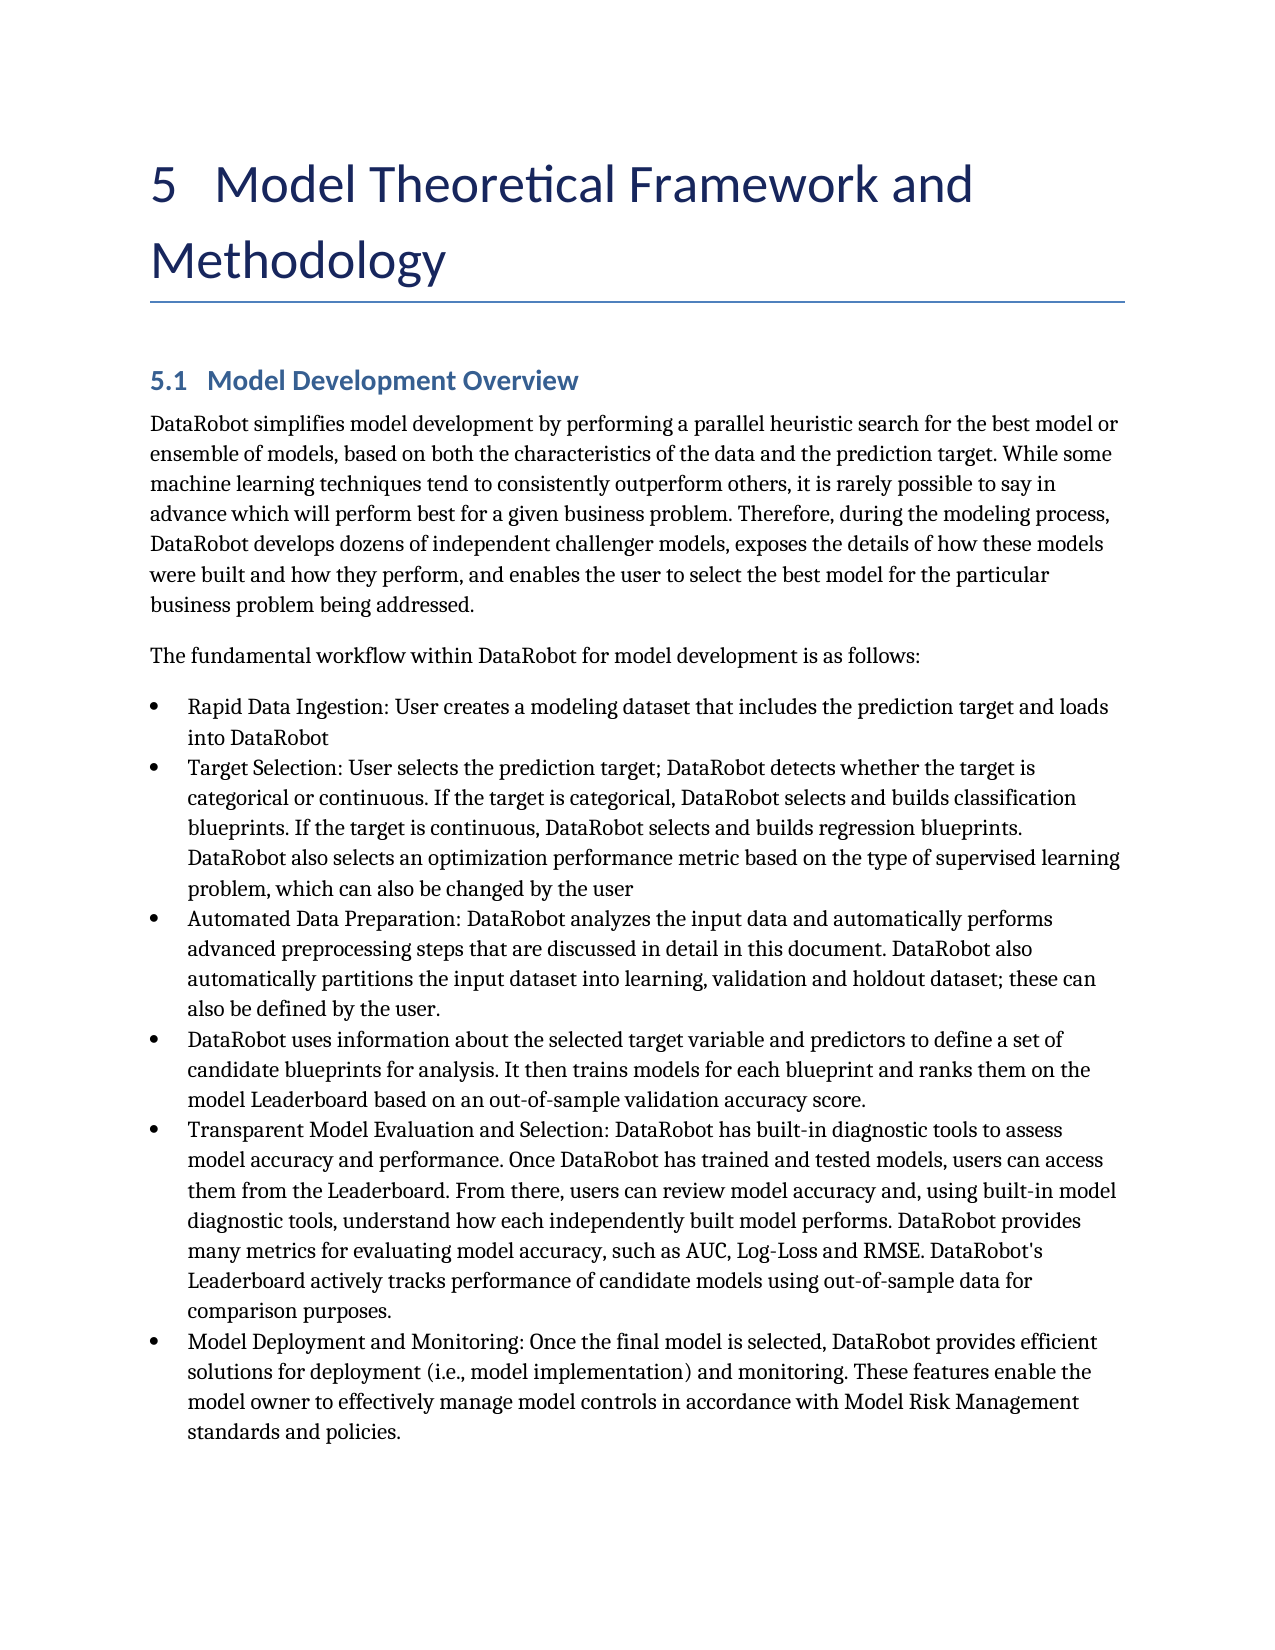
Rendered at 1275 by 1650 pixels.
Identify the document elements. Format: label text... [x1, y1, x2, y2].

text DataRobot simplifies model development by performing a parallel heuristic search for the best model or ensemble of models, based on both the characteristics of the data and the prediction target. While some machine learning techniques tend to consistently outperform others, it is rarely possible to say in advance which will perform best for a given business problem. Therefore, during the modeling process, DataRobot develops dozens of independent challenger models, exposes the details of how these models were built and how they perform, and enables the user to select the best model for the particular business problem being addressed. [150, 410, 1125, 618]
list Model Deployment and Monitoring: Once the final model is selected, DataRobot provides efficient solutions for deployment (i.e., model implementation) and monitoring. These features enable the model owner to effectively manage model controls in accordance with Model Risk Management standards and policies. [150, 1328, 1125, 1446]
list Automated Data Preparation: DataRobot analyzes the input data and automatically performs advanced preprocessing steps that are discussed in detail in this document. DataRobot also automatically partitions the input dataset into learning, validation and holdout dataset; these can also be defined by the user. [150, 906, 1125, 1023]
title 5 Model Theoretical Framework and Methodology [150, 150, 1125, 301]
list DataRobot uses information about the selected target variable and predictors to define a set of candidate blueprints for analysis. It then trains models for each blueprint and ranks them on the model Leaderboard based on an out-of-sample validation accuracy score. [150, 1026, 1125, 1113]
text The fundamental workflow within DataRobot for model development is as follows: [150, 643, 1125, 669]
list Target Selection: User selects the prediction target; DataRobot detects whether the target is categorical or continuous. If the target is categorical, DataRobot selects and builds classification blueprints. If the target is continuous, DataRobot selects and builds regression blueprints. DataRobot also selects an optimization performance metric based on the type of supervised learning problem, which can also be changed by the user [150, 754, 1125, 902]
list Rapid Data Ingestion: User creates a modeling dataset that includes the prediction target and loads into DataRobot [150, 694, 1125, 751]
list Transparent Model Evaluation and Selection: DataRobot has built-in diagnostic tools to assess model accuracy and performance. Once DataRobot has trained and tested models, users can access them from the Leaderboard. From there, users can review model accuracy and, using built-in model diagnostic tools, understand how each independently built model performs. DataRobot provides many metrics for evaluating model accuracy, such as AUC, Log-Loss and RMSE. DataRobot's Leaderboard actively tracks performance of candidate models using out-of-sample data for comparison purposes. [150, 1117, 1125, 1325]
subtitle 5.1 Model Development Overview [150, 362, 1125, 398]
